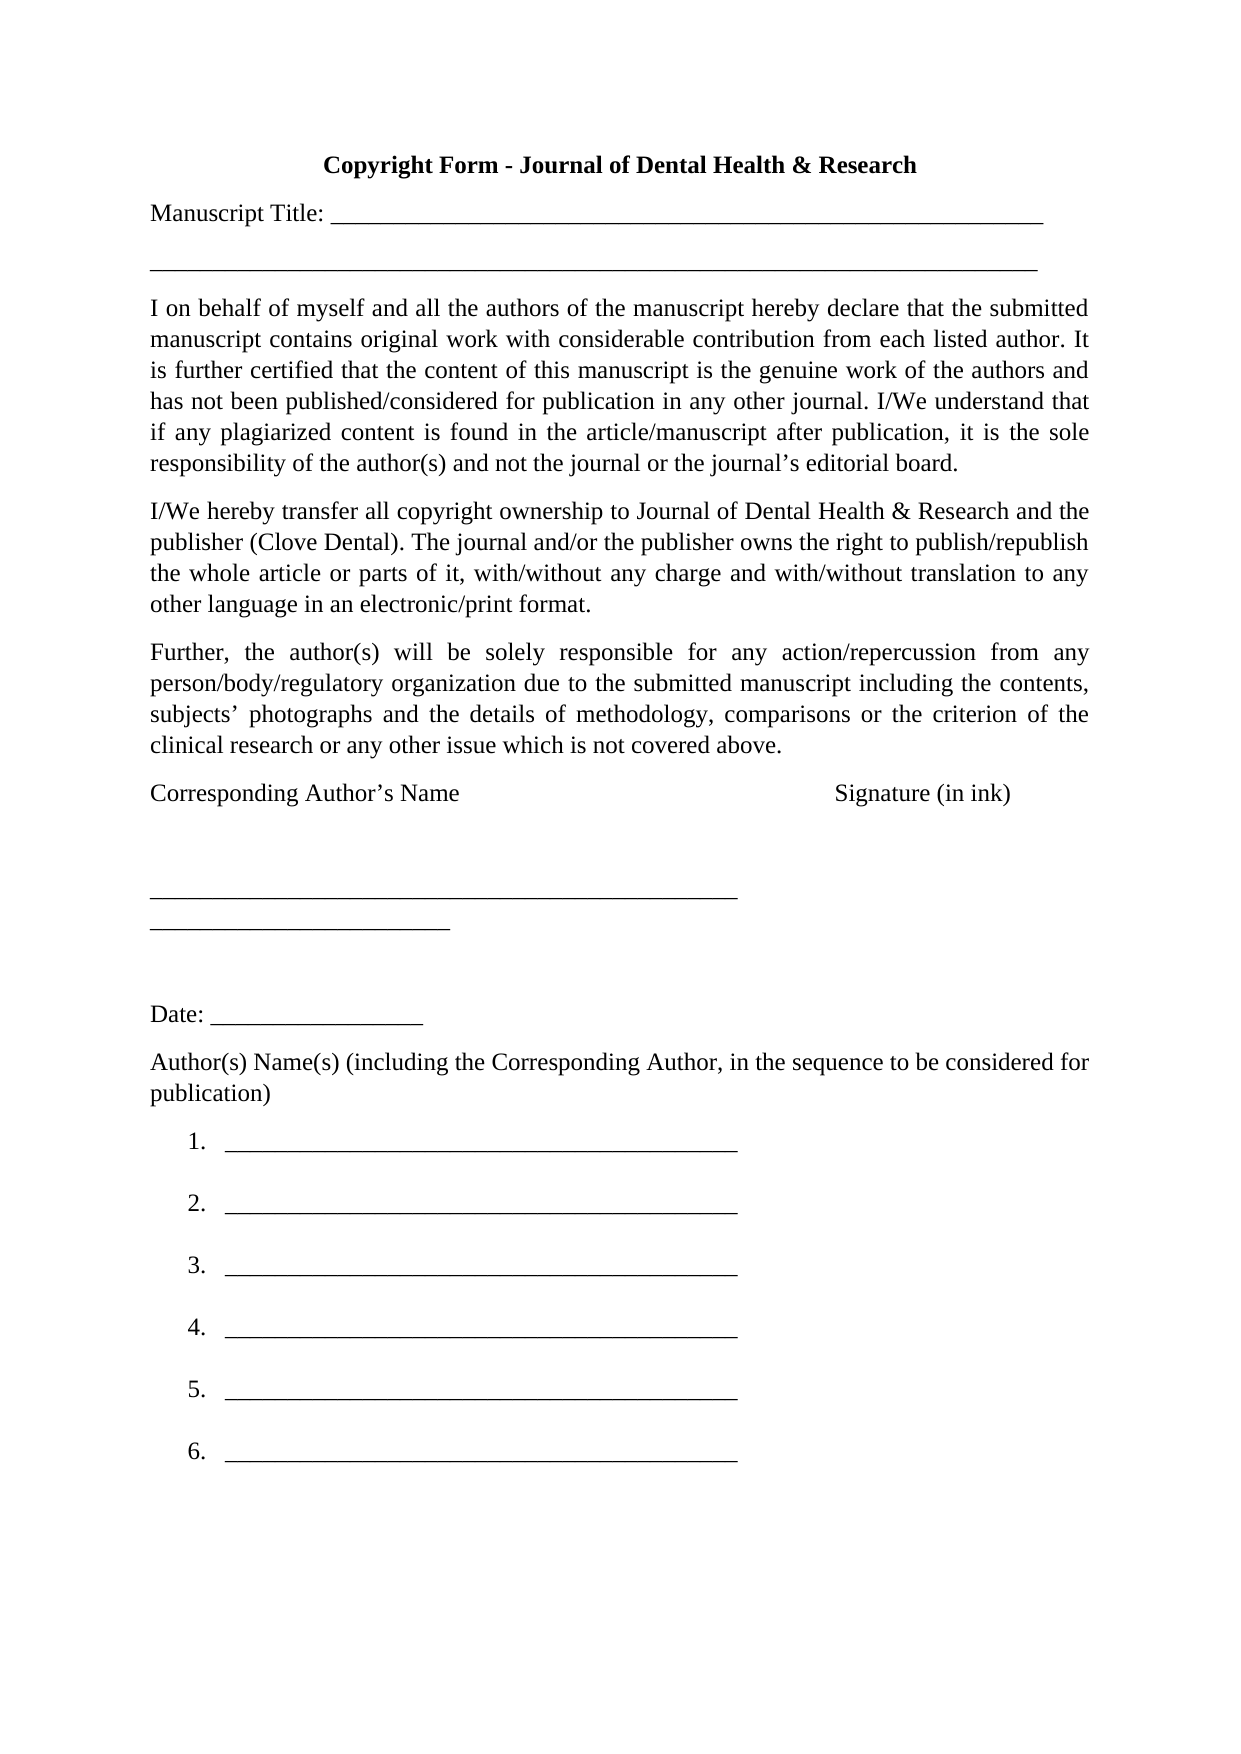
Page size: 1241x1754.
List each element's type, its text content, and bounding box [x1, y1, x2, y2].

text Further, the author(s) will be solely responsible for any action/repercussion from any person/body/regulatory organization due to the submitted manuscript including the contents, subjects’ photographs and the details of methodology, comparisons or the criterion of the clinical research or any other issue which is not covered above. [150, 637, 1090, 759]
text Copyright Form - Journal of Dental Health & Research [150, 150, 1090, 179]
list _________________________________________ [187, 1374, 1090, 1403]
text Date: _________________ [150, 999, 1090, 1028]
text _______________________________________________ ________________________ [150, 873, 1090, 933]
list _________________________________________ [187, 1126, 1090, 1155]
text Corresponding Author’s Name Signature (in ink) [150, 778, 1090, 806]
text I on behalf of myself and all the authors of the manuscript hereby declare that the submitted manuscript contains original work with considerable contribution from each listed author. It is further certified that the content of this manuscript is the genuine work of the authors and has not been published/considered for publication in any other journal. I/We understand that if any plagiarized content is found in the article/manuscript after publication, it is the sole responsibility of the author(s) and not the journal or the journal’s editorial board. [150, 293, 1090, 477]
list _________________________________________ [187, 1188, 1090, 1217]
list _________________________________________ [187, 1250, 1090, 1279]
text I/We hereby transfer all copyright ownership to Journal of Dental Health & Research and the publisher (Clove Dental). The journal and/or the publisher owns the right to publish/republish the whole article or parts of it, with/without any charge and with/without translation to any other language in an electronic/print format. [150, 496, 1090, 618]
text Author(s) Name(s) (including the Corresponding Author, in the sequence to be considered for publication) [150, 1047, 1090, 1107]
list _________________________________________ [187, 1436, 1090, 1465]
list _________________________________________ [187, 1312, 1090, 1341]
text _______________________________________________________________________ [150, 245, 1090, 274]
text Manuscript Title: _________________________________________________________ [150, 198, 1090, 226]
